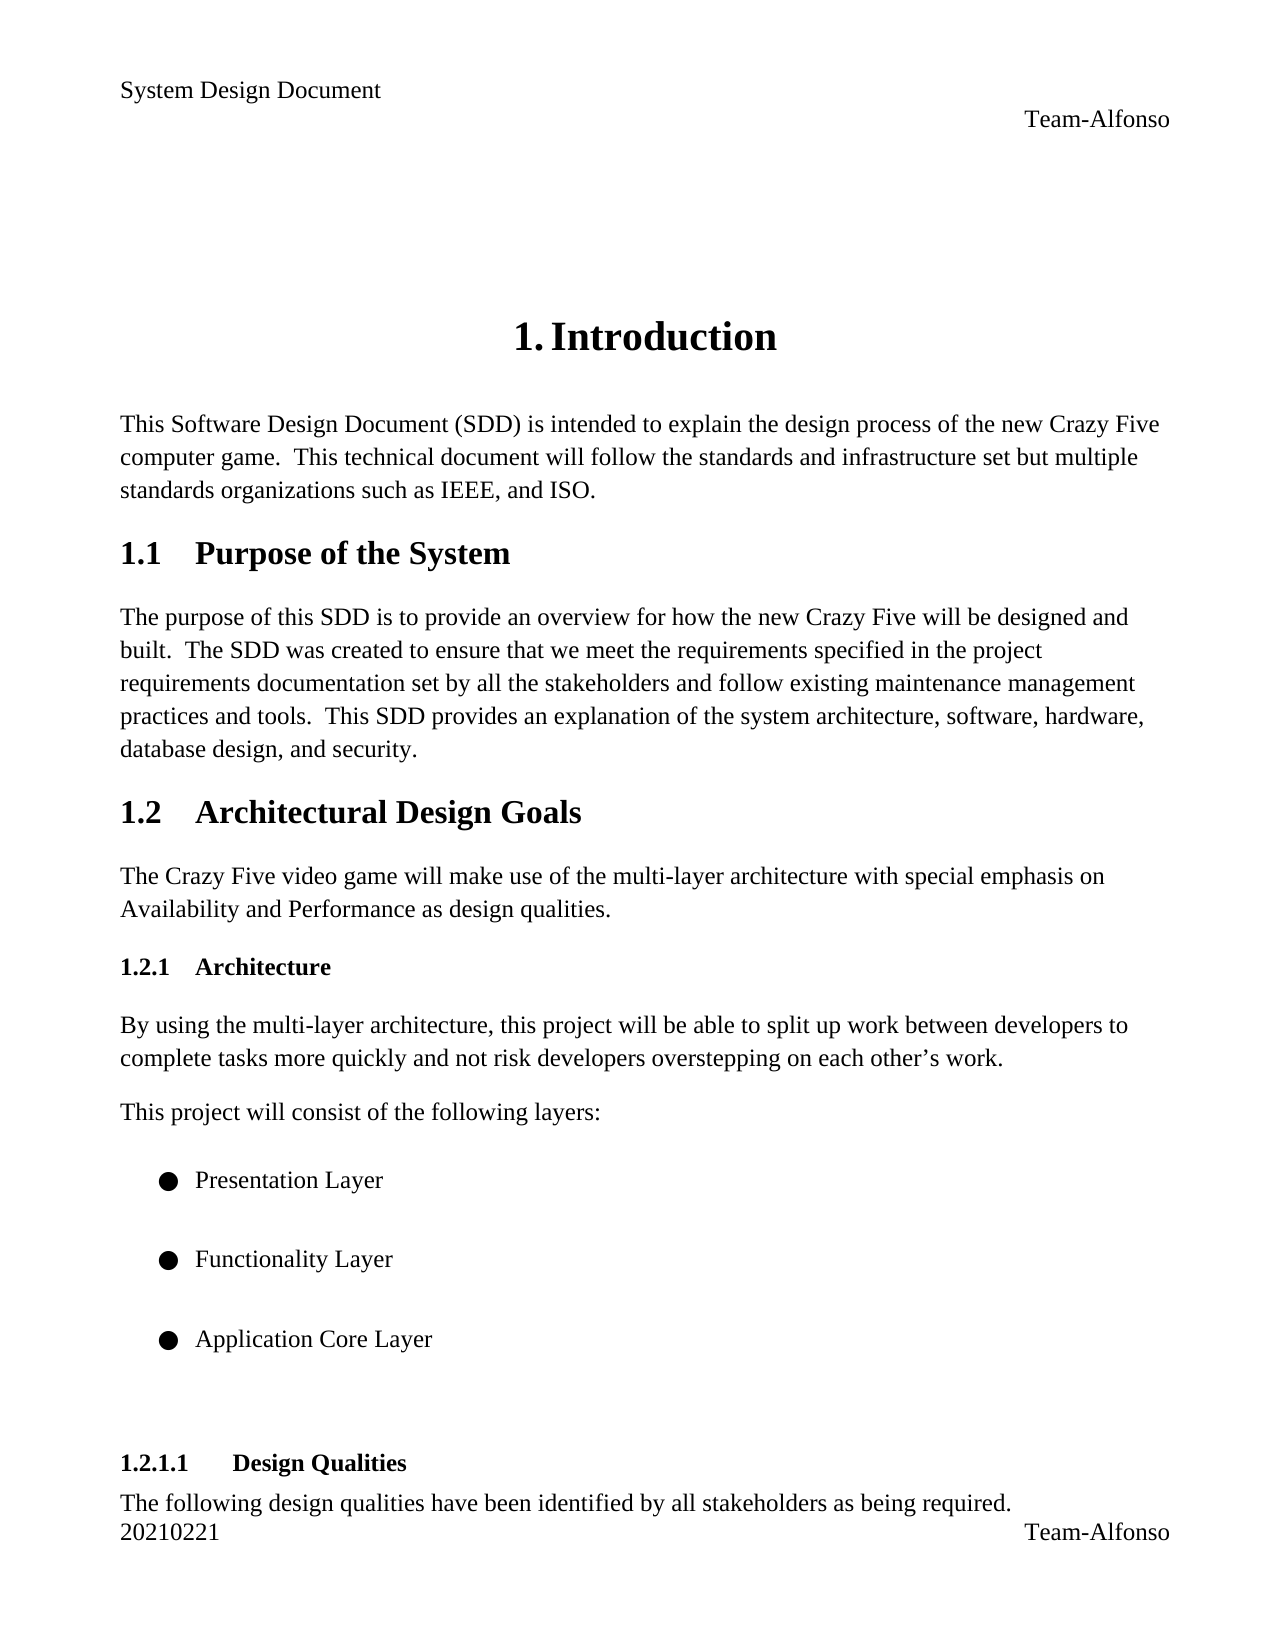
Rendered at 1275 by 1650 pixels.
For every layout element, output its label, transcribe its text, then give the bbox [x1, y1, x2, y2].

text By using the multi-layer architecture, this project will be able to split up work between developers to complete tasks more quickly and not risk developers overstepping on each other’s work. [120, 1011, 1170, 1072]
list Presentation Layer [157, 1151, 1170, 1202]
text This Software Design Document (SDD) is intended to explain the design process of the new Crazy Five computer game. This technical document will follow the standards and infrastructure set but multiple standards organizations such as IEEE, and ISO. [120, 409, 1170, 504]
text This project will consist of the following layers: [120, 1097, 1170, 1126]
list Application Core Layer [157, 1311, 1170, 1362]
list Functionality Layer [157, 1231, 1170, 1282]
text The purpose of this SDD is to provide an overview for how the new Crazy Five will be designed and built. The SDD was created to ensure that we meet the requirements specified in the project requirements documentation set by all the stakeholders and follow existing maintenance management practices and tools. This SDD provides an explanation of the system architecture, software, hardware, database design, and security. [120, 602, 1170, 763]
text The Crazy Five video game will make use of the multi-layer architecture with special emphasis on Availability and Performance as design qualities. [120, 861, 1170, 923]
subtitle Purpose of the System [120, 533, 1170, 572]
subtitle Introduction [120, 311, 1170, 359]
subtitle Design Qualities [120, 1448, 1170, 1477]
subtitle Architectural Design Goals [120, 792, 1170, 831]
text The following design qualities have been identified by all stakeholders as being required. [120, 1488, 1170, 1516]
subtitle Architecture [120, 952, 1170, 981]
